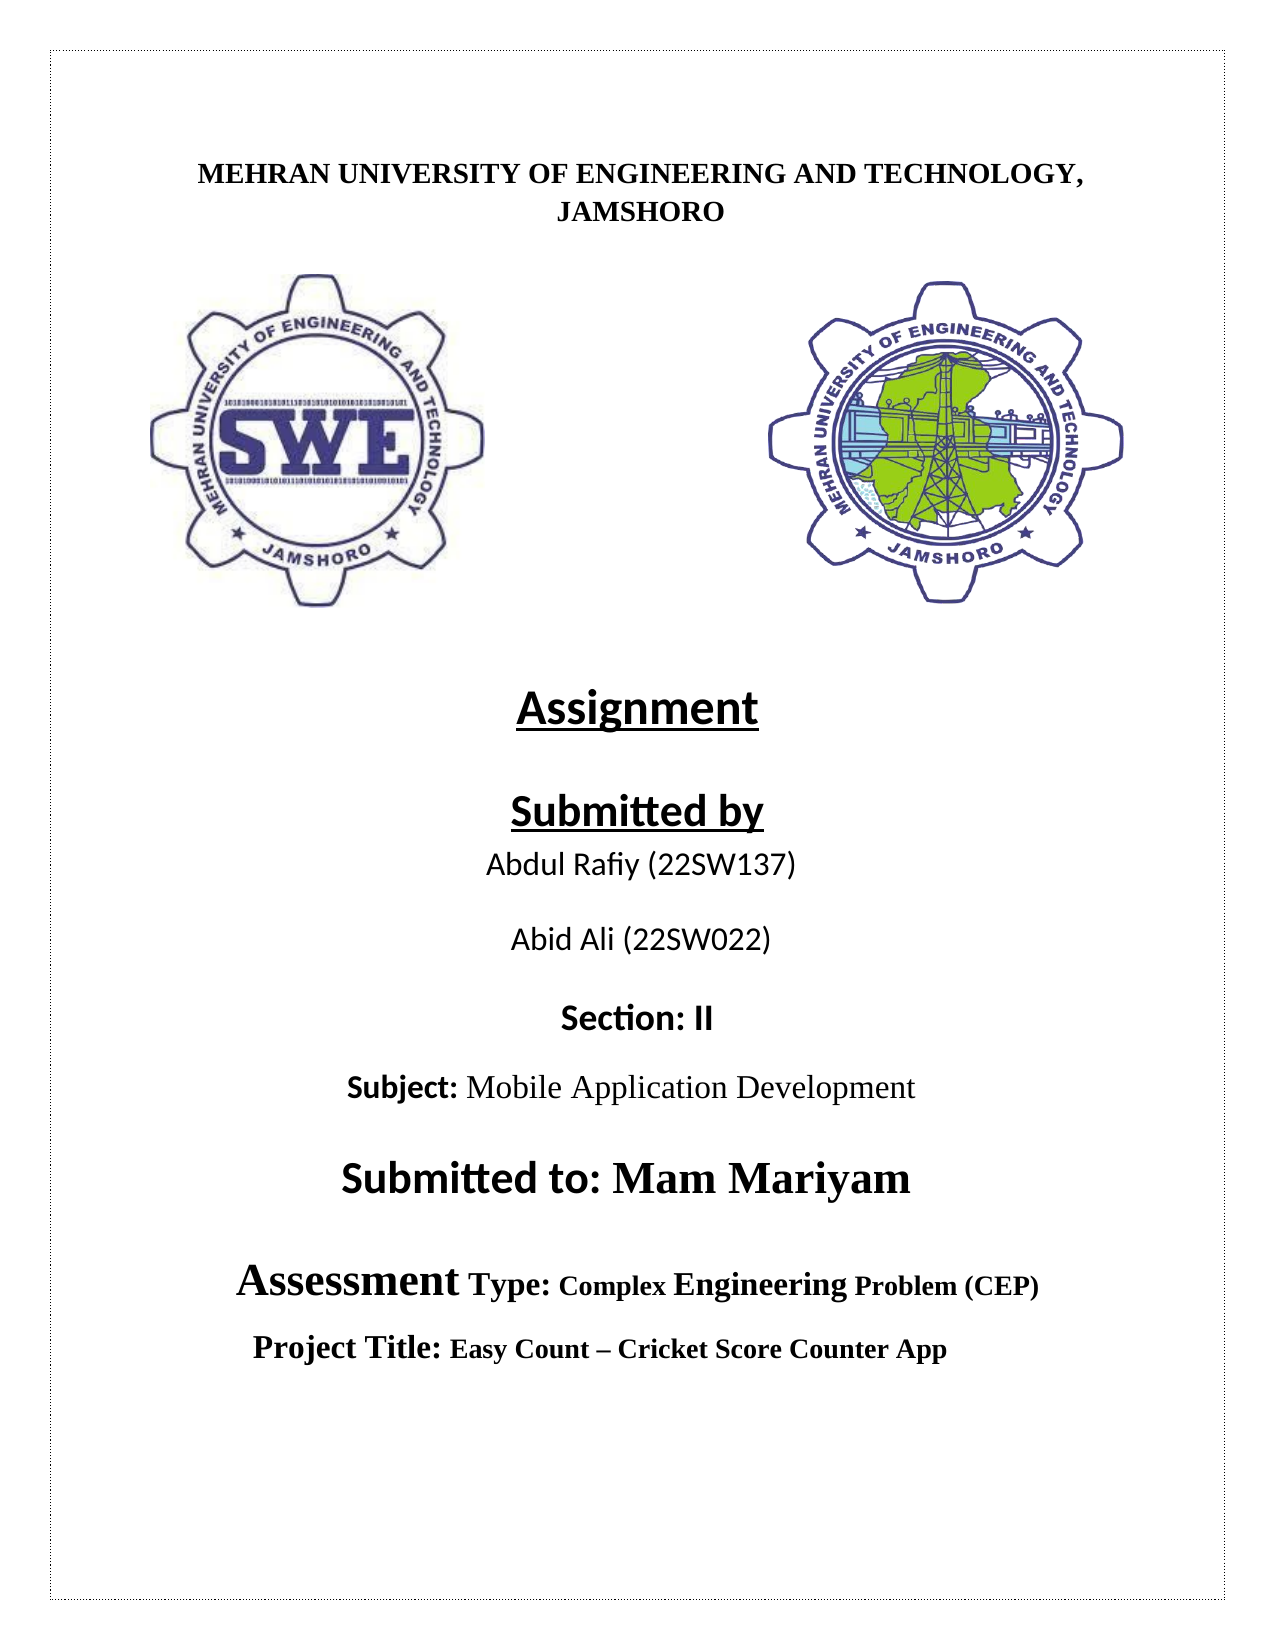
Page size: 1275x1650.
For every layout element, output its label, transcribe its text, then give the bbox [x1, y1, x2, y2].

text Project Title: Easy Count – Cricket Score Counter App [253, 1327, 1131, 1365]
text Subject: Mobile Application Development [347, 1066, 1131, 1107]
picture [768, 281, 1124, 604]
text Submitted to: Mam Mariyam [341, 1149, 1131, 1205]
text Assignment [150, 676, 1125, 737]
text Abdul Rafiy (22SW137) [327, 843, 956, 884]
text MEHRAN UNIVERSITY OF ENGINEERING AND TECHNOLOGY, JAMSHORO [150, 156, 1131, 228]
text Assessment Type: Complex Engineering Problem (CEP) [236, 1252, 1131, 1305]
text Submitted by [150, 782, 1124, 838]
picture [150, 274, 485, 608]
subtitle Section: II [150, 994, 1124, 1039]
text Abid Ali (22SW022) [327, 918, 956, 959]
